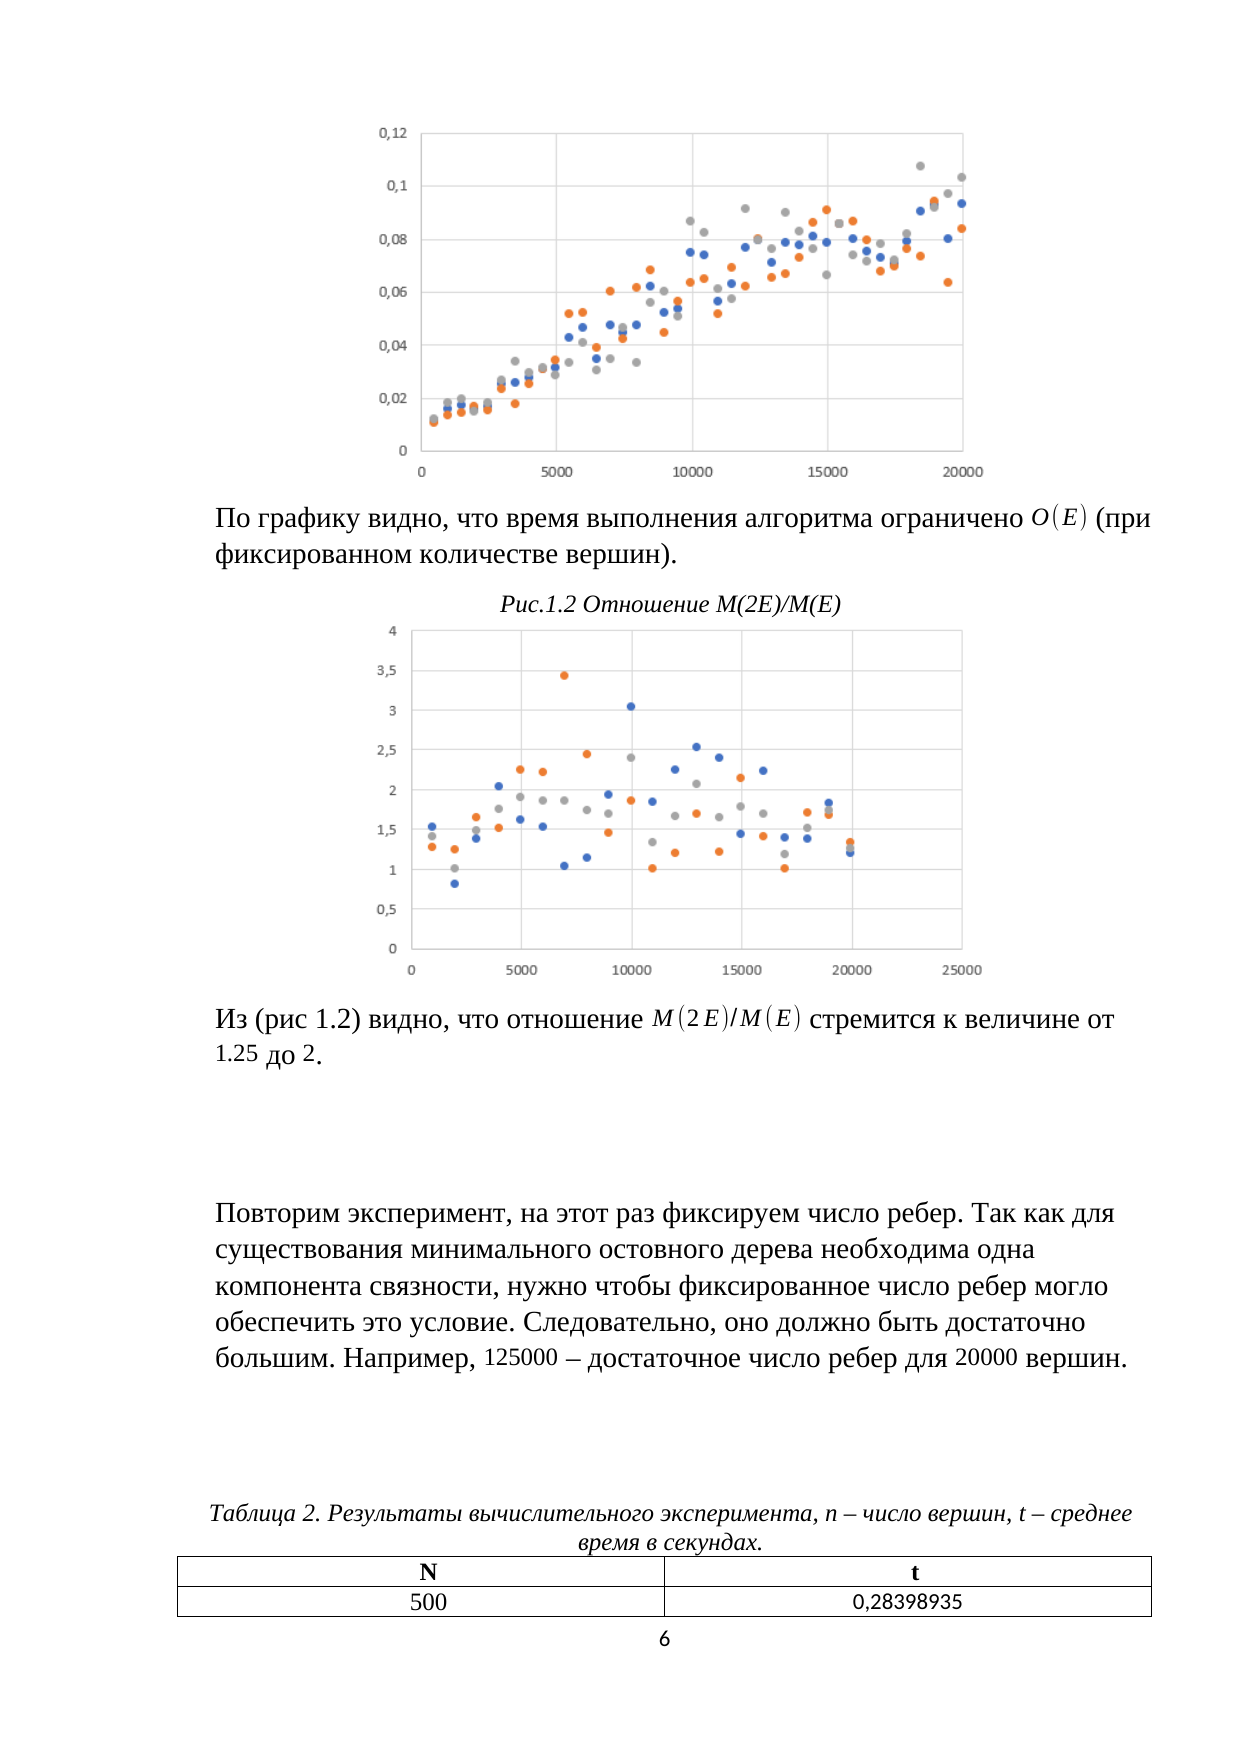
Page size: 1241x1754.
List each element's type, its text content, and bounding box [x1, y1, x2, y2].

text Рис.1.2 Отношение M(2E)/M(E) [177, 589, 1166, 618]
table_header N [178, 1557, 664, 1586]
text По графику видно, что время выполнения алгоритма ограничено (при фиксированном количестве вершин). [215, 501, 1152, 570]
picture [372, 118, 995, 482]
text Таблица 2. Результаты вычислительного эксперимента, n – число вершин, t – среднее время в секундах. [177, 1498, 1166, 1556]
picture [372, 618, 995, 982]
table_cell 0,28398935 [665, 1587, 1151, 1616]
table_cell 500 [178, 1587, 664, 1616]
text Повторим эксперимент, на этот раз фиксируем число ребер. Так как для существования минимального остовного дерева необходима одна компонента связности, нужно чтобы фиксированное число ребер могло обеспечить это условие. Следовательно, оно должно быть достаточно большим. Например, – достаточное число ребер для вершин. [215, 1196, 1152, 1374]
text Из (рис 1.2) видно, что отношение стремится к величине от до . [215, 1001, 1152, 1071]
table_header t [665, 1557, 1151, 1586]
